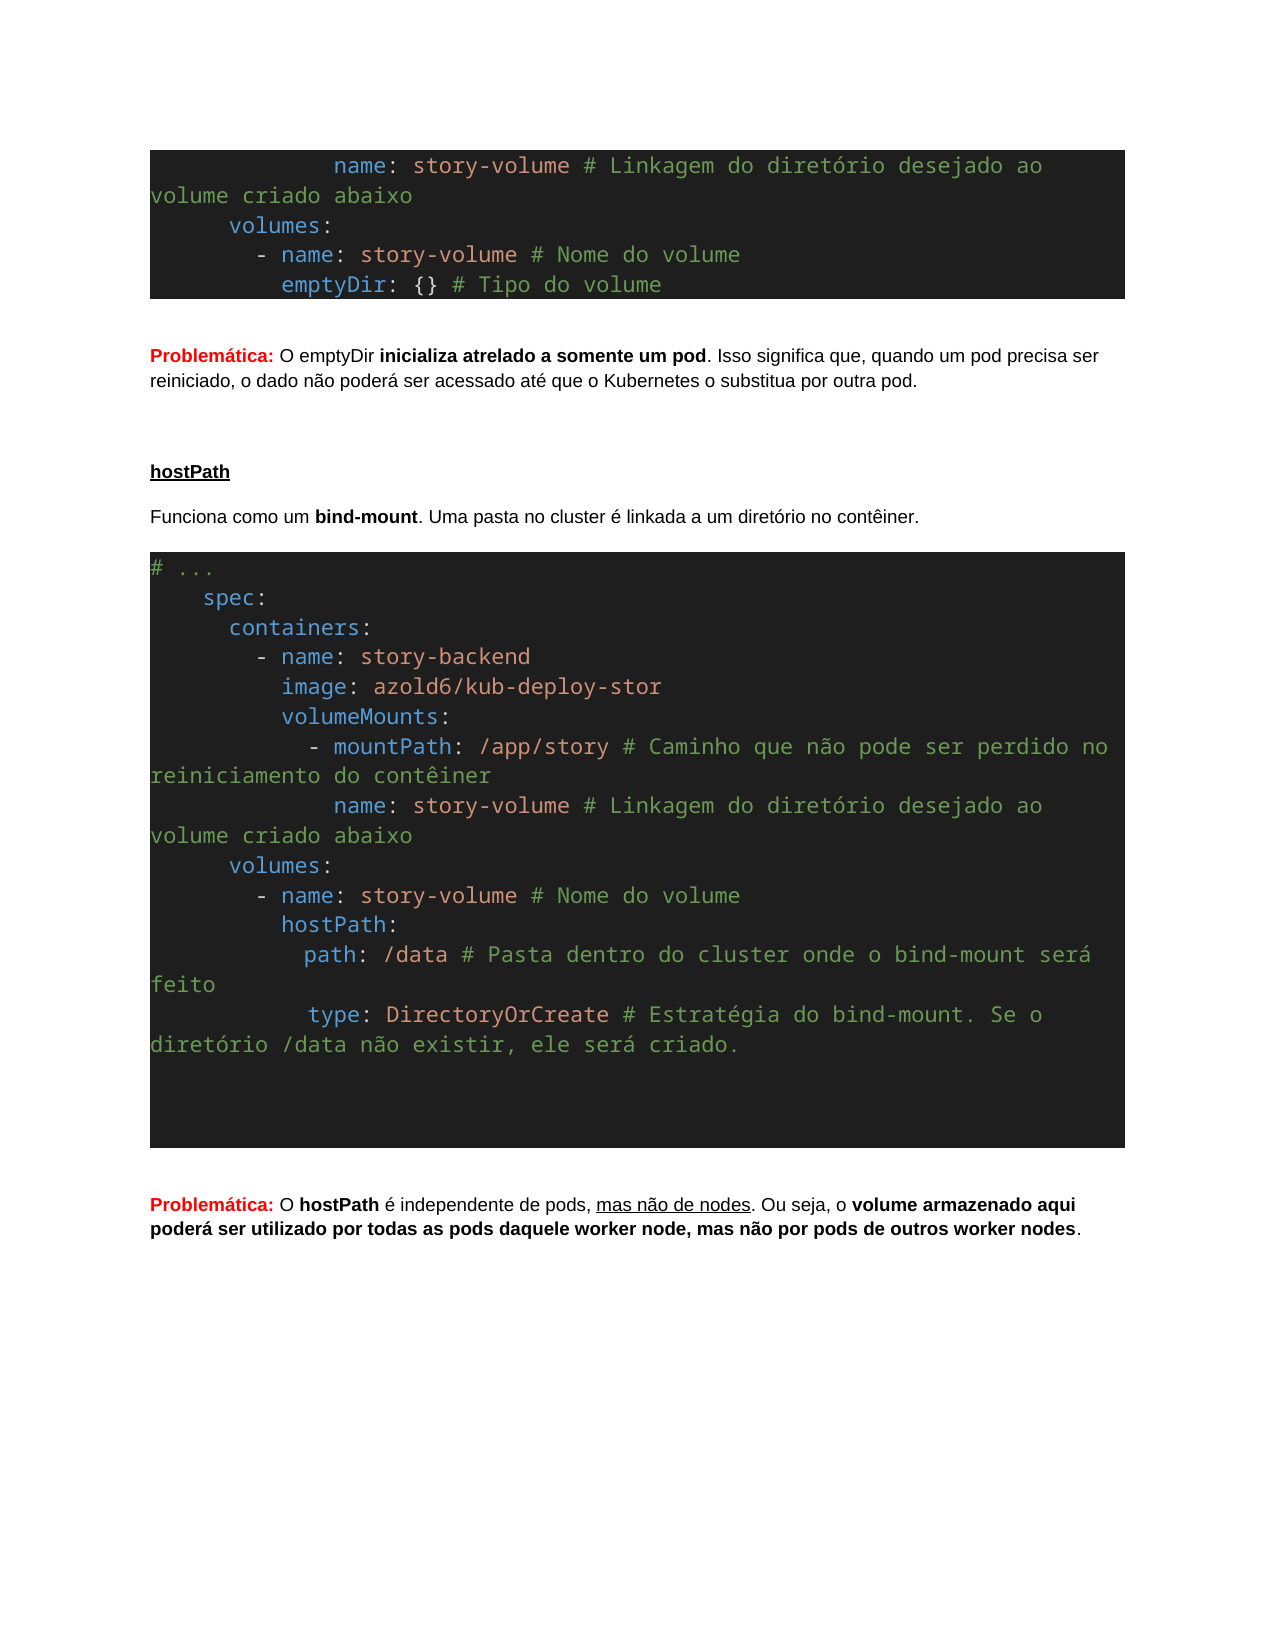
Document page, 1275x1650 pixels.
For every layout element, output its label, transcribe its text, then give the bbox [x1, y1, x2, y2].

text - mountPath: /app/story # Caminho que não pode ser perdido no reiniciamento do contêiner [150, 731, 1125, 790]
text image: azold6/kub-deploy-stor [150, 671, 1125, 701]
text spec: [150, 582, 1125, 611]
text Problemática: O emptyDir inicializa atrelado a somente um pod. Isso significa que, quando um pod precisa ser reiniciado, o dado não poderá ser acessado até que o Kubernetes o substitua por outra pod. [150, 344, 1125, 391]
text path: /data # Pasta dentro do cluster onde o bind-mount será feito [150, 939, 1125, 999]
text name: story-volume # Linkagem do diretório desejado ao volume criado abaixo [150, 790, 1125, 850]
text hostPath [150, 461, 1125, 482]
text volumes: [150, 209, 1125, 239]
text volumes: [150, 850, 1125, 879]
text - name: story-volume # Nome do volume [150, 879, 1125, 909]
text Funciona como um bind-mount. Uma pasta no cluster é linkada a um diretório no contêiner. [150, 506, 1125, 528]
text containers: [150, 611, 1125, 641]
text hostPath: [150, 909, 1125, 939]
text volumeMounts: [150, 701, 1125, 731]
text - name: story-backend [150, 641, 1125, 671]
text emptyDir: {} # Tipo do volume [150, 269, 1125, 299]
text - name: story-volume # Nome do volume [150, 239, 1125, 269]
text type: DirectoryOrCreate # Estratégia do bind-mount. Se o diretório /data não existir, ele será criado. [150, 999, 1125, 1058]
text # ... [150, 552, 1125, 582]
text Problemática: O hostPath é independente de pods, mas não de nodes. Ou seja, o volume armazenado aqui poderá ser utilizado por todas as pods daquele worker node, mas não por pods de outros worker nodes. [150, 1193, 1125, 1240]
text name: story-volume # Linkagem do diretório desejado ao volume criado abaixo [150, 150, 1125, 209]
